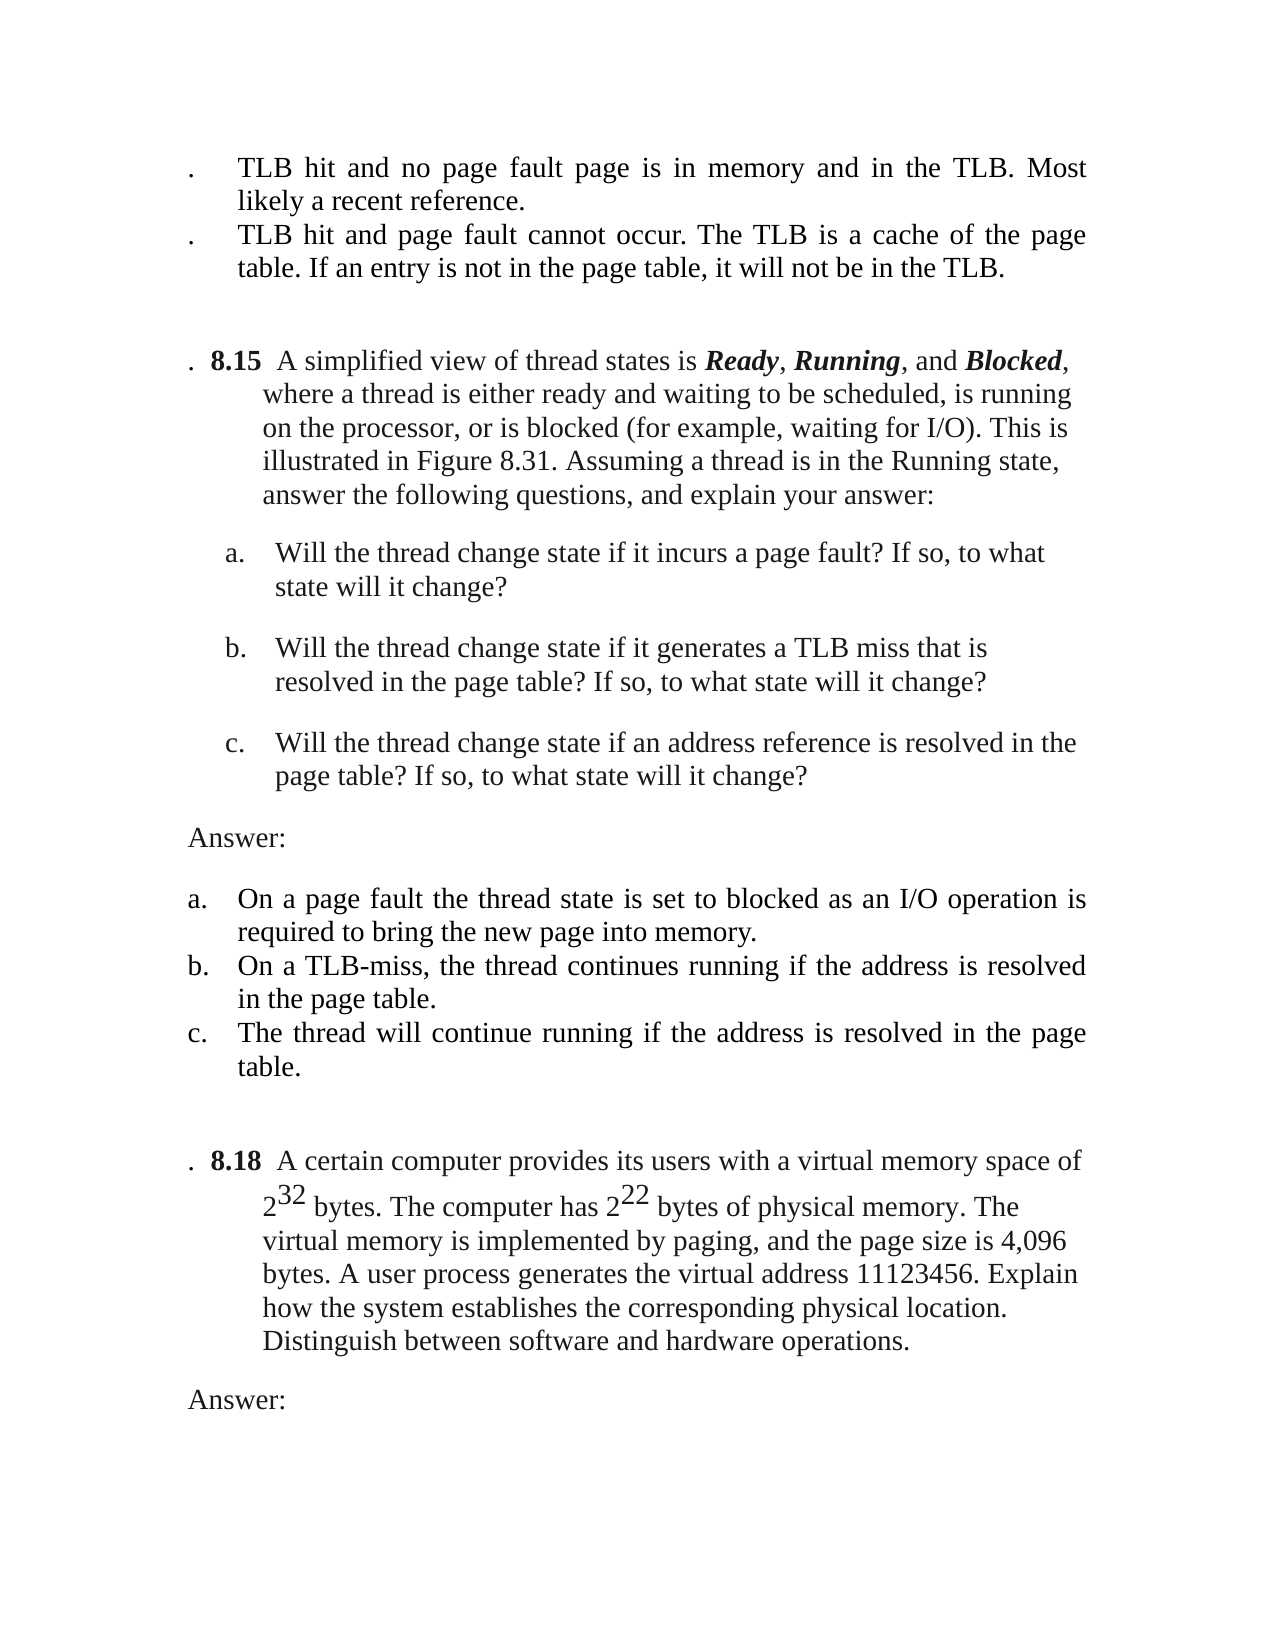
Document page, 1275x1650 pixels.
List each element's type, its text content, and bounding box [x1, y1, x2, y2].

list The thread will continue running if the address is resolved in the page table. [187, 1015, 1087, 1082]
list On a TLB-miss, the thread continues running if the address is resolved in the page table. [187, 948, 1087, 1015]
list TLB hit and page fault cannot occur. The TLB is a cache of the page table. If an entry is not in the page table, it will not be in the TLB. [187, 217, 1087, 284]
list Will the thread change state if an address reference is resolved in the page table? If so, to what state will it change? [225, 725, 1087, 792]
list Will the thread change state if it generates a TLB miss that is resolved in the page table? If so, to what state will it change? [225, 630, 1087, 697]
text Answer: [187, 1382, 1087, 1415]
list On a page fault the thread state is set to blocked as an I/O operation is required to bring the new page into memory. [187, 881, 1087, 948]
list 8.18 A certain computer provides its users with a virtual memory space of 232 bytes. The computer has 222 bytes of physical memory. The virtual memory is implemented by paging, and the page size is 4,096 bytes. A user process generates the virtual address 11123456. Explain how the system establishes the corresponding physical location. Distinguish between software and hardware operations. [187, 1143, 1087, 1357]
list Will the thread change state if it incurs a page fault? If so, to what state will it change? [225, 535, 1087, 602]
list 8.15 A simplified view of thread states is Ready, Running, and Blocked, where a thread is either ready and waiting to be scheduled, is running on the processor, or is blocked (for example, waiting for I/O). This is illustrated in Figure 8.31. Assuming a thread is in the Running state, answer the following questions, and explain your answer: [187, 343, 1087, 510]
text Answer: [187, 820, 1087, 853]
list TLB hit and no page fault page is in memory and in the TLB. Most likely a recent reference. [187, 150, 1087, 217]
